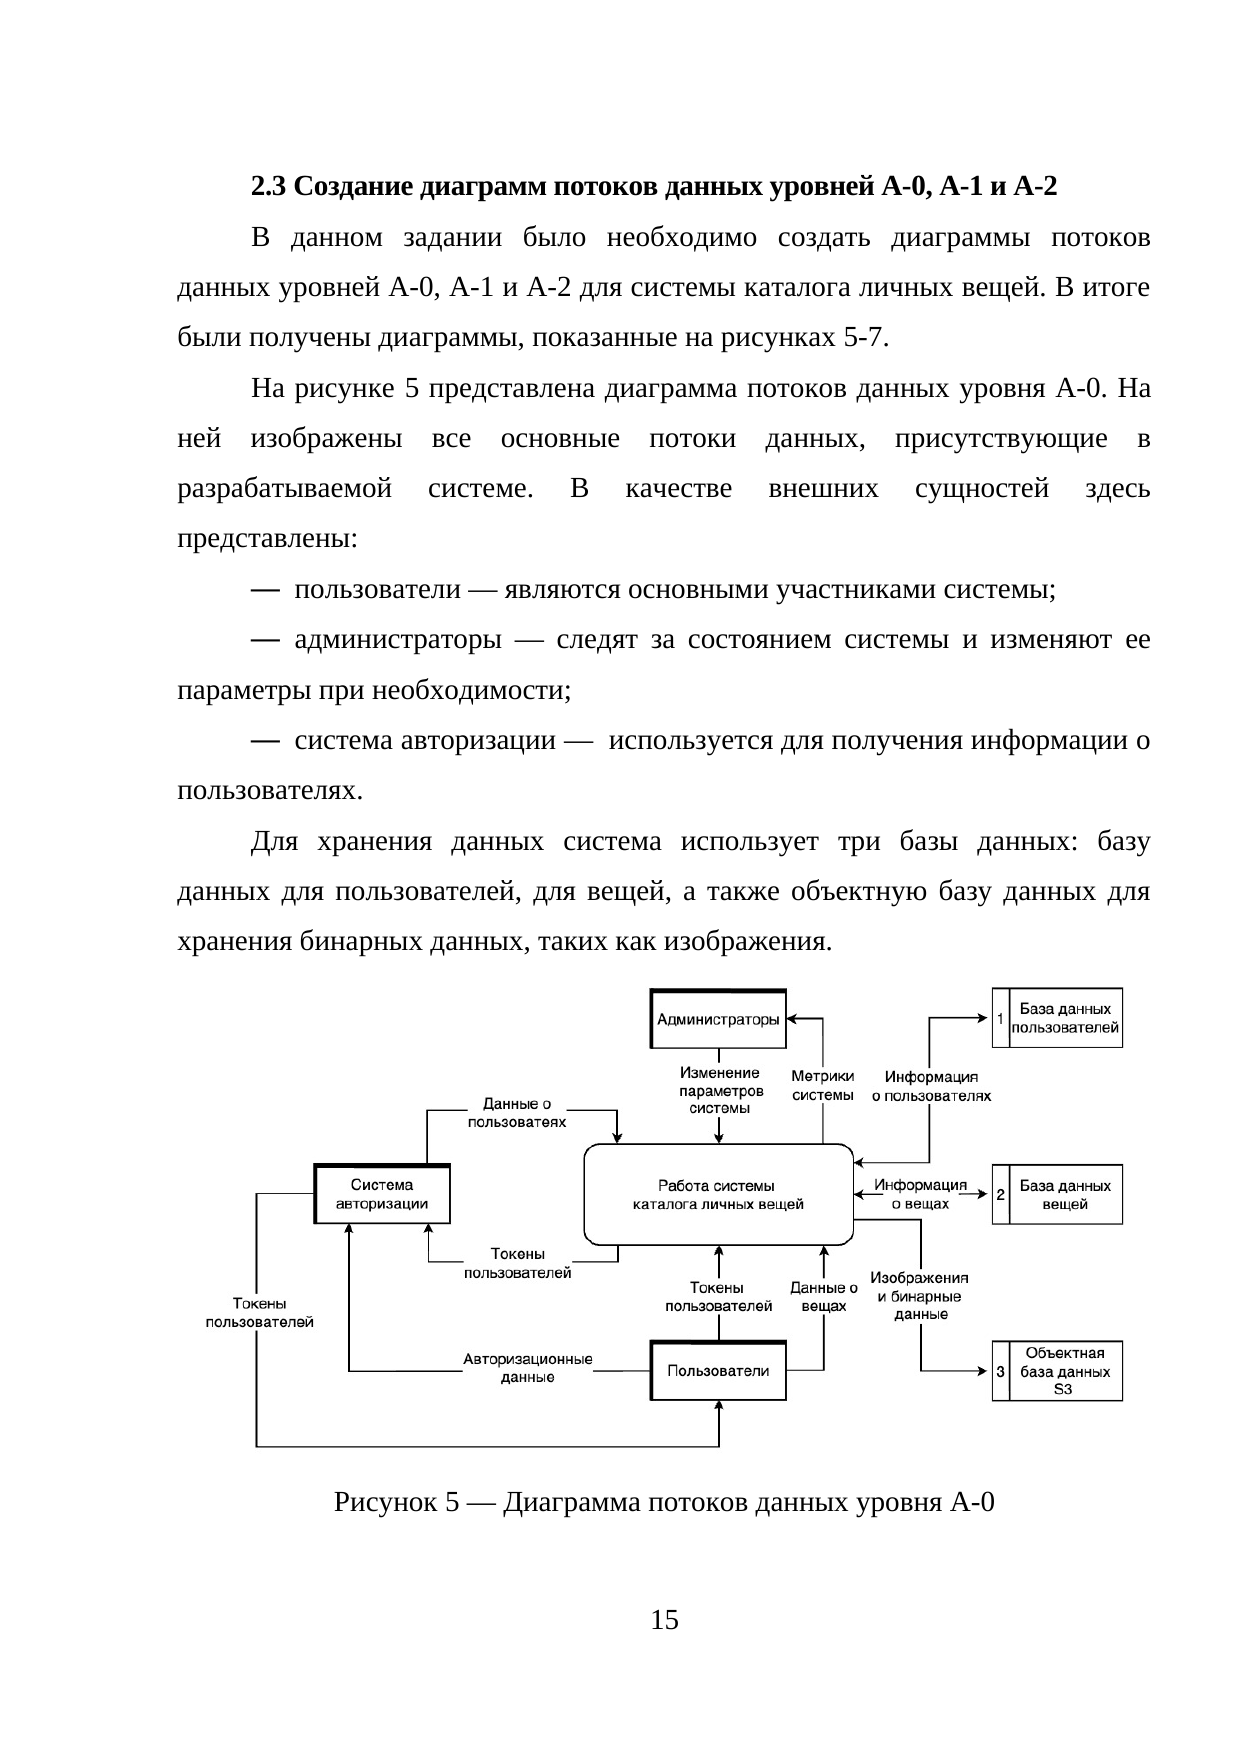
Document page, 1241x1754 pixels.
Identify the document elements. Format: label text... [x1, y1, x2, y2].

list администраторы — следят за состоянием системы и изменяют ее параметры при необходимости; [177, 621, 1152, 705]
text Для хранения данных система использует три базы данных: базу данных для пользователей, для вещей, а также объектную базу данных для хранения бинарных данных, таких как изображения. [177, 823, 1152, 957]
subtitle Создание диаграмм потоков данных уровней А-0, А-1 и А-2 [177, 168, 1152, 202]
list система авторизации — используется для получения информации о пользователях. [177, 722, 1152, 806]
text На рисунке 5 представлена диаграмма потоков данных уровня A-0. На ней изображены все основные потоки данных, присутствующие в разрабатываемой системе. В качестве внешних сущностей здесь представлены: [177, 370, 1152, 554]
picture [205, 986, 1124, 1455]
text В данном задании было необходимо создать диаграммы потоков данных уровней A-0, A-1 и A-2 для системы каталога личных вещей. В итоге были получены диаграммы, показанные на рисунках 5-7. [177, 219, 1152, 353]
list пользователи — являются основными участниками системы; [177, 571, 1152, 604]
